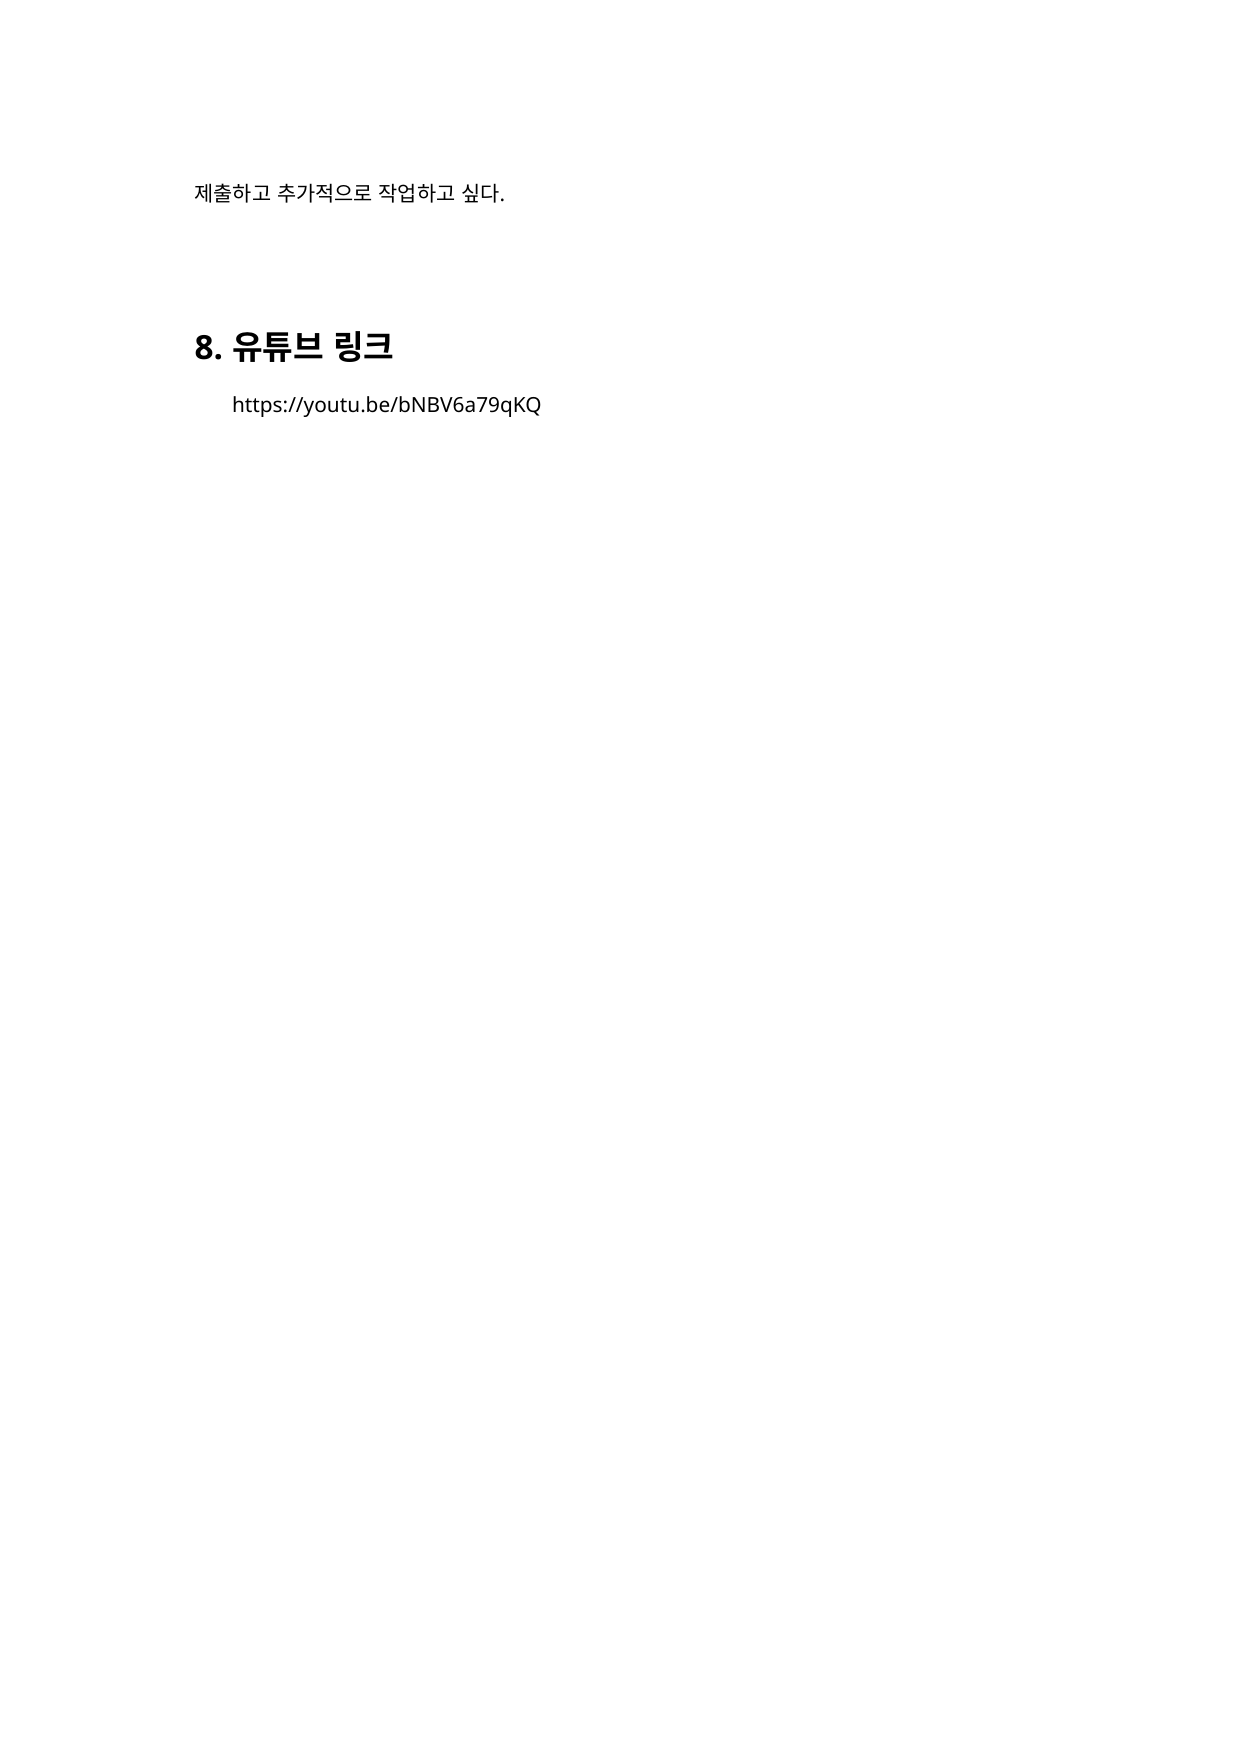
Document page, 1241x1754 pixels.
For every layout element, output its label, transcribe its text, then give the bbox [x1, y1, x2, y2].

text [194, 177, 1090, 207]
list 유튜브 링크 [194, 321, 1090, 369]
list https://youtu.be/bNBV6a79qKQ [232, 390, 1090, 418]
